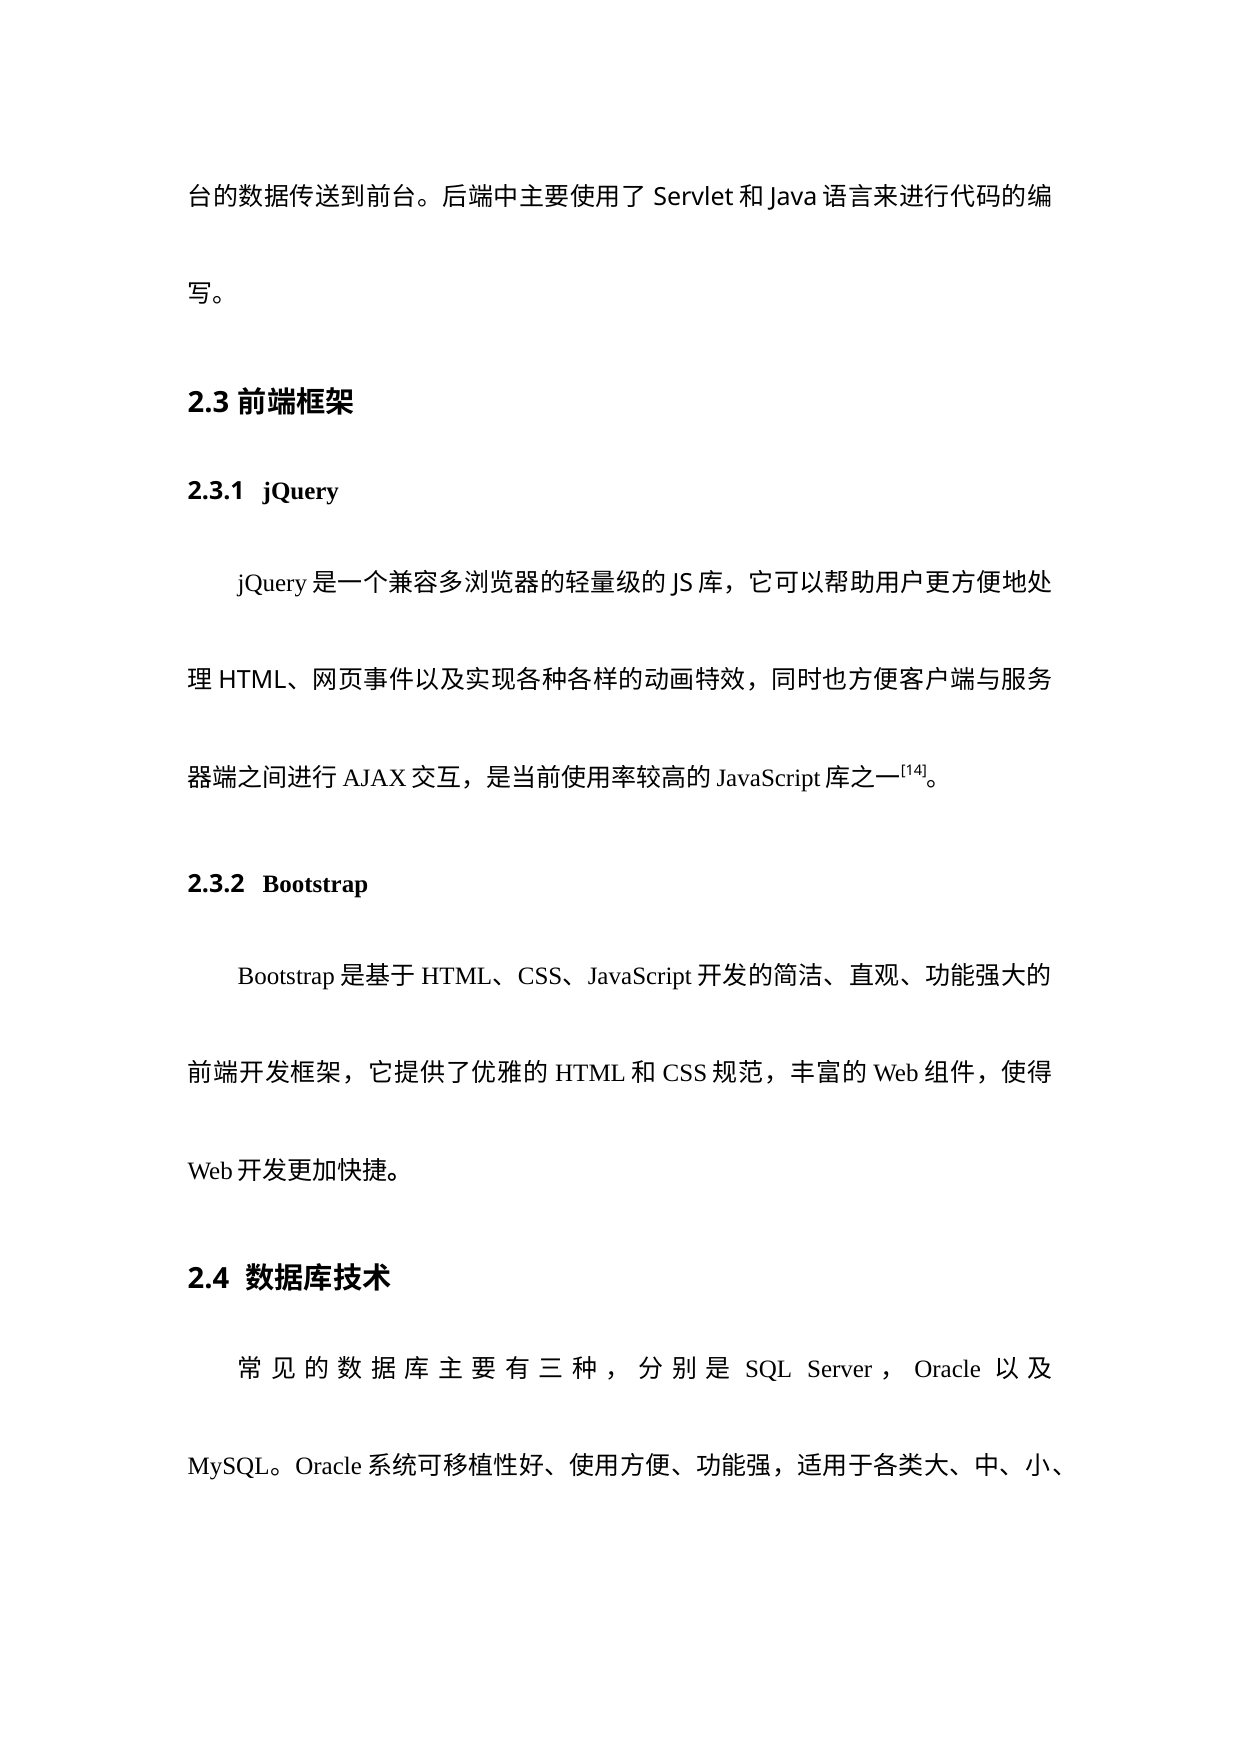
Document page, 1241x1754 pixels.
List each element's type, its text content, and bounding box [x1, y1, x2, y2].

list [187, 1334, 1053, 1496]
list Bootstrap [187, 851, 1053, 916]
text jQuery是一个兼容多浏览器的轻量级的JS库，它可以帮助用户更方便地处理HTML、网页事件以及实现各种各样的动画特效，同时也方便客户端与服务器端之间进行AJAX交互，是当前使用率较高的JavaScript库之一[14]。 [187, 548, 1053, 808]
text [187, 162, 1053, 324]
text Bootstrap是基于HTML、CSS、JavaScript开发的简洁、直观、功能强大的前端开发框架，它提供了优雅的HTML和CSS规范，丰富的Web组件，使得Web开发更加快捷。 [187, 941, 1053, 1201]
list jQuery [187, 458, 1053, 523]
list 数据库技术 [187, 1244, 1053, 1309]
list 前端框架 [187, 368, 1053, 433]
